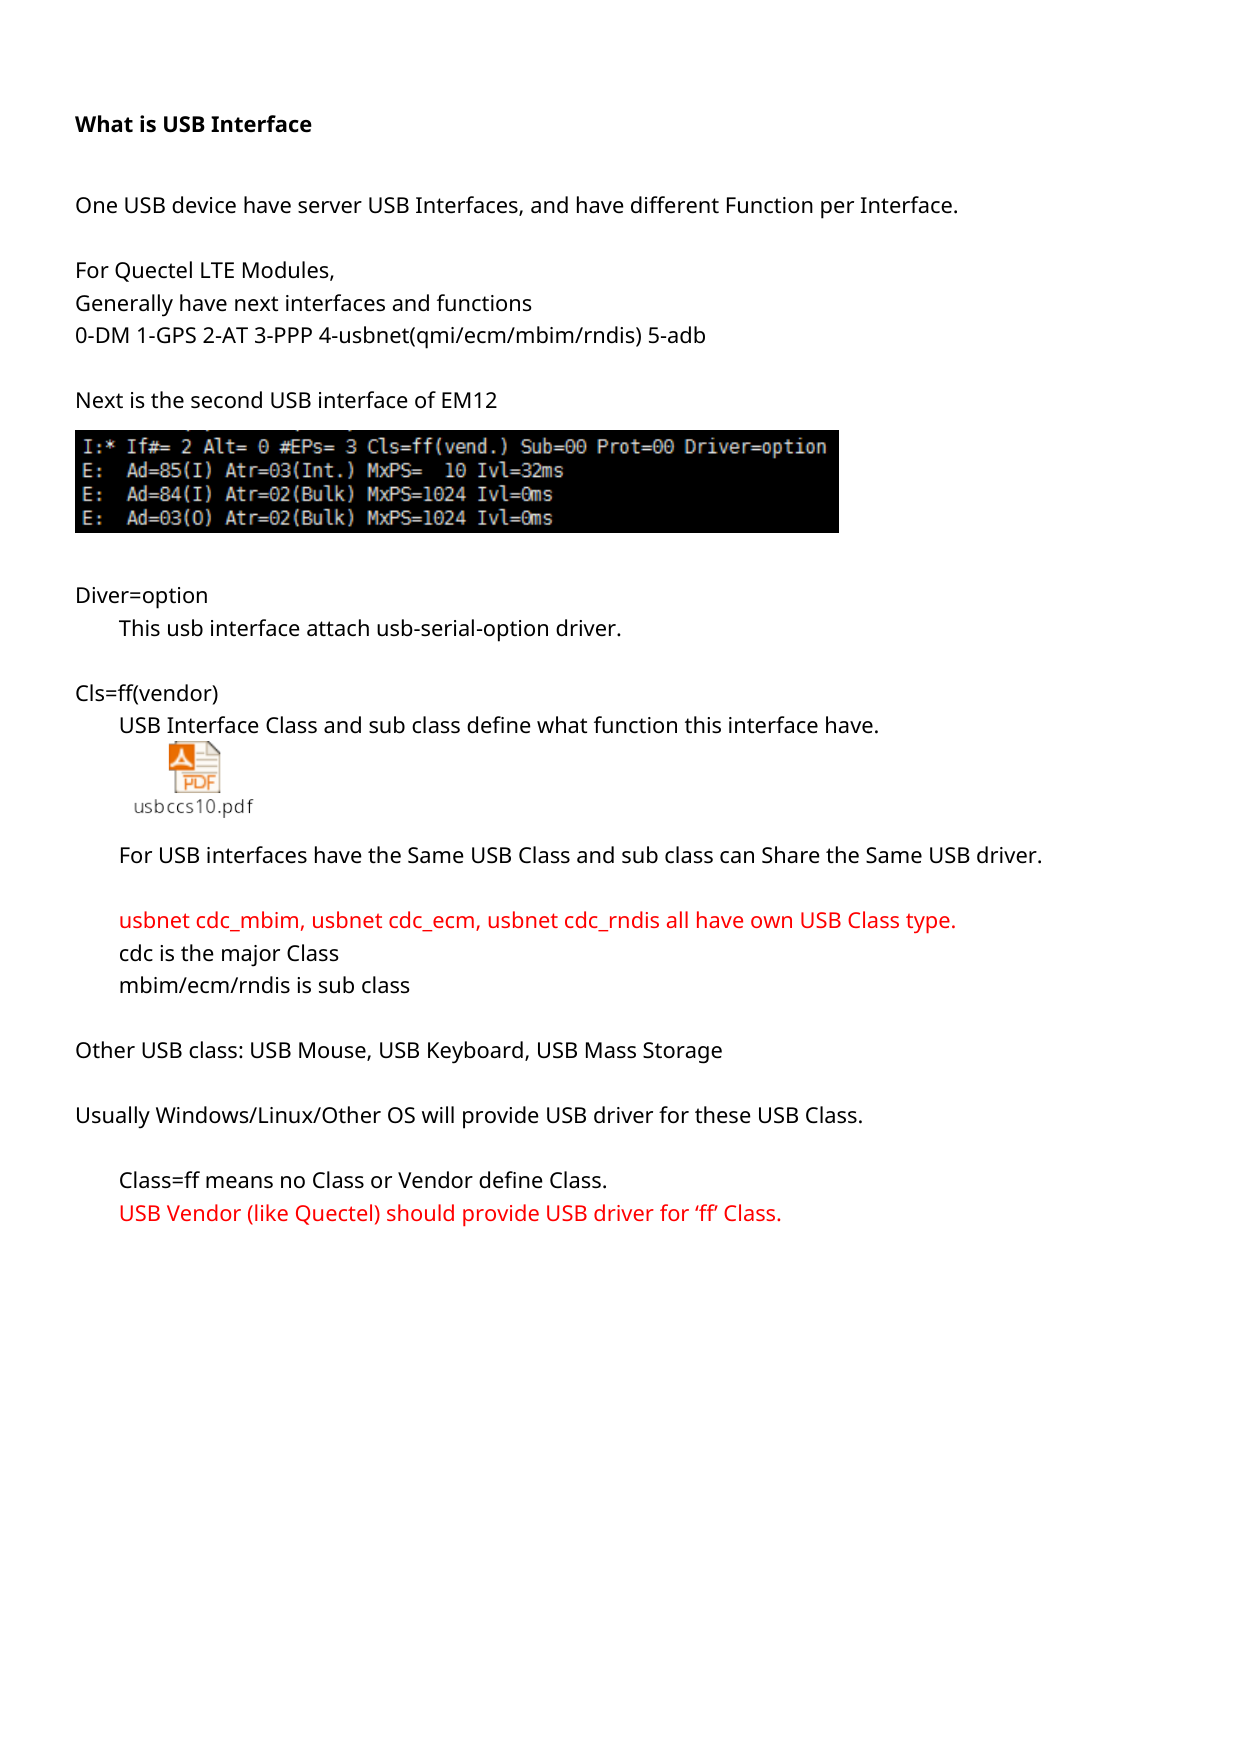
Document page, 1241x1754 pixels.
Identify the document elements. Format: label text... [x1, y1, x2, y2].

text For Quectel LTE Modules, [75, 254, 1165, 287]
text mbim/ecm/rndis is sub class [75, 969, 1165, 1002]
text This usb interface attach usb-serial-option driver. [75, 612, 1165, 644]
text One USB device have server USB Interfaces, and have different Function per Interface. [75, 189, 1165, 222]
text Other USB class: USB Mouse, USB Keyboard, USB Mass Storage [75, 1034, 1165, 1067]
text Usually Windows/Linux/Other OS will provide USB driver for these USB Class. [75, 1099, 1165, 1132]
text Generally have next interfaces and functions [75, 287, 1165, 319]
text Diver=option [75, 579, 1165, 612]
text For USB interfaces have the Same USB Class and sub class can Share the Same USB driver. [75, 839, 1165, 872]
text cdc is the major Class [75, 937, 1165, 969]
text Cls=ff(vendor) [75, 677, 1165, 709]
text usbnet cdc_mbim, usbnet cdc_ecm, usbnet cdc_rndis all have own USB Class type. [75, 904, 1165, 937]
text USB Interface Class and sub class define what function this interface have. [75, 709, 1165, 742]
text USB Vendor (like Quectel) should provide USB driver for ‘ff’ Class. [75, 1197, 1165, 1229]
subtitle What is USB Interface [75, 108, 1165, 140]
text Class=ff means no Class or Vendor define Class. [75, 1164, 1165, 1197]
picture [75, 430, 839, 533]
text 0-DM 1-GPS 2-AT 3-PPP 4-usbnet(qmi/ecm/mbim/rndis) 5-adb [75, 319, 1165, 352]
text Next is the second USB interface of EM12 [75, 384, 1165, 417]
